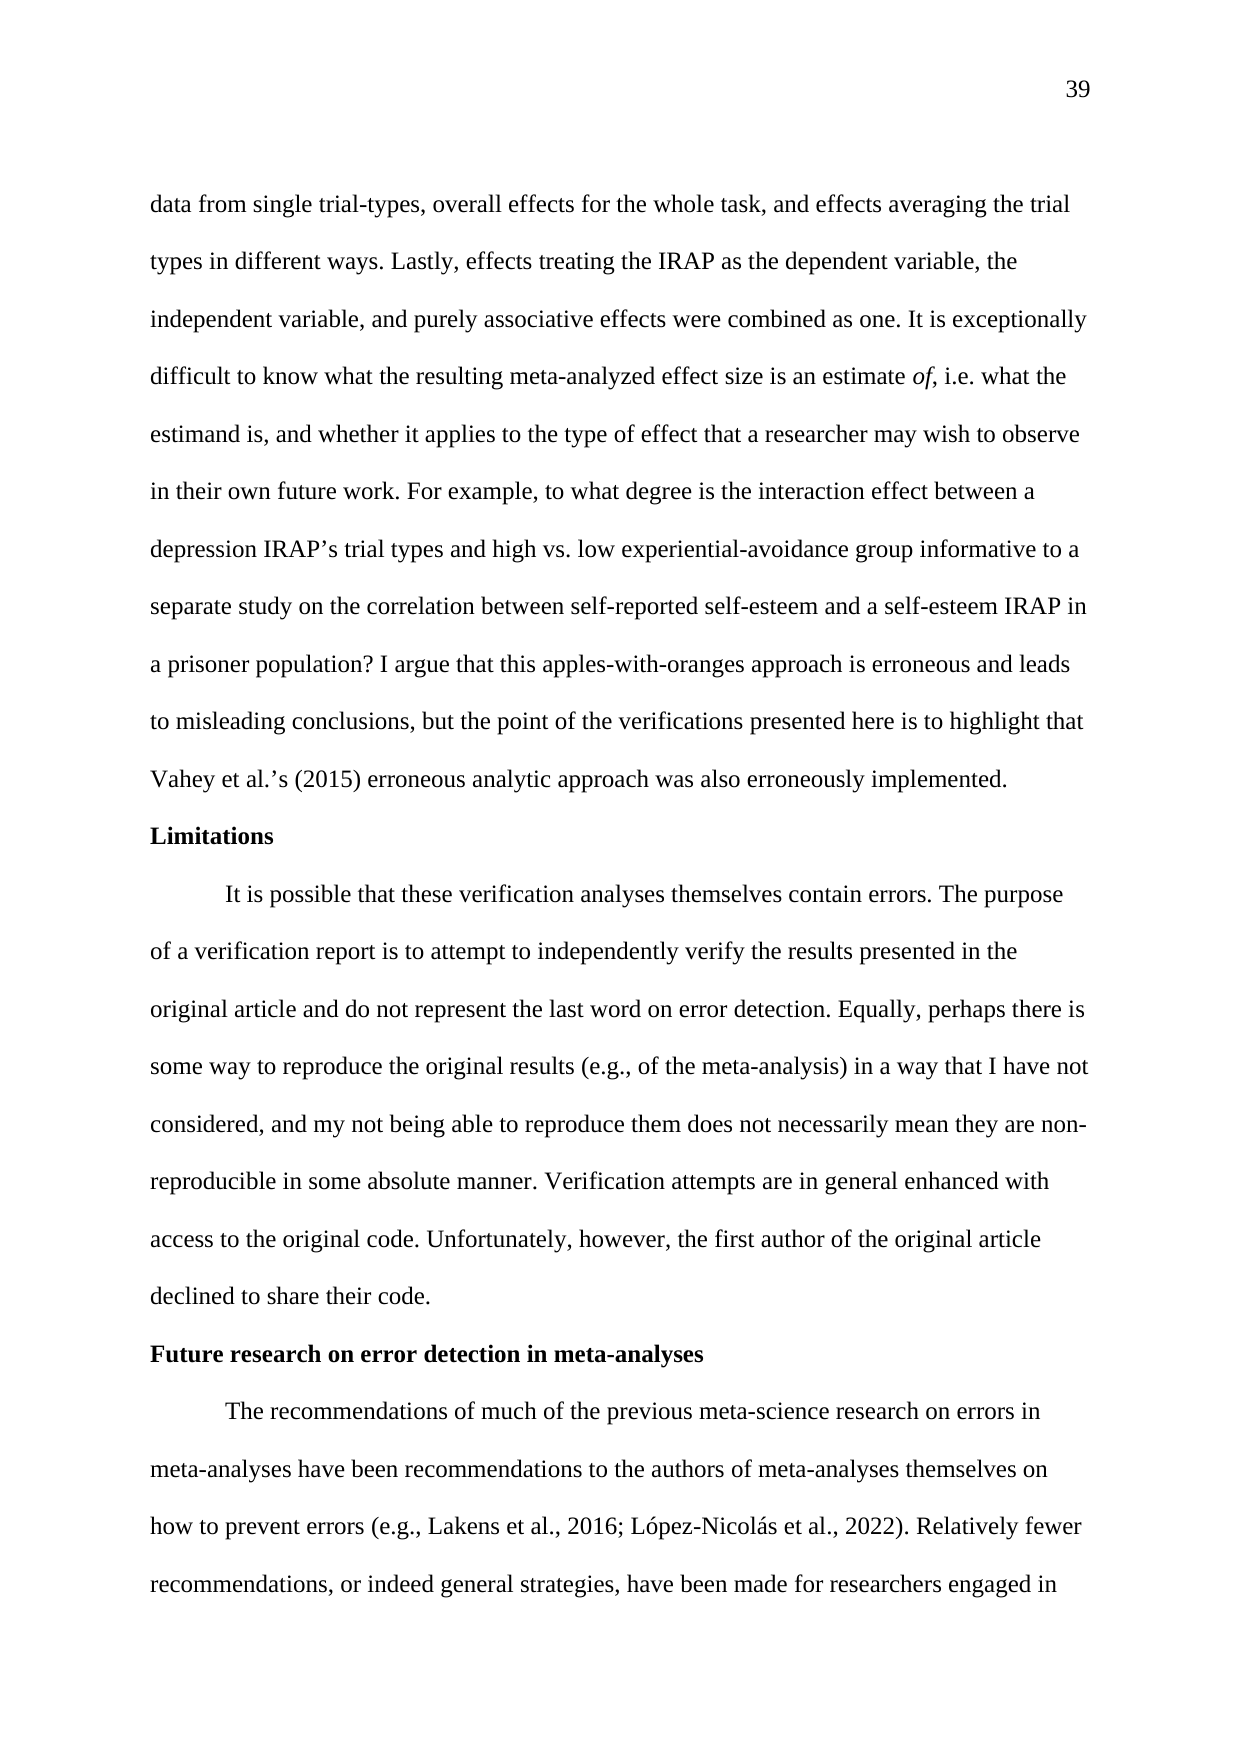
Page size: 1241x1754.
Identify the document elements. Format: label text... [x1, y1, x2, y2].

subtitle Future research on error detection in meta-analyses [150, 1339, 1090, 1367]
subtitle Limitations [150, 821, 1090, 850]
text It is possible that these verification analyses themselves contain errors. The purpose of a verification report is to attempt to independently verify the results presented in the original article and do not represent the last word on error detection. Equally, perhaps there is some way to reproduce the original results (e.g., of the meta-analysis) in a way that I have not considered, and my not being able to reproduce them does not necessarily mean they are non-reproducible in some absolute manner. Verification attempts are in general enhanced with access to the original code. Unfortunately, however, the first author of the original article declined to share their code. [150, 879, 1090, 1310]
